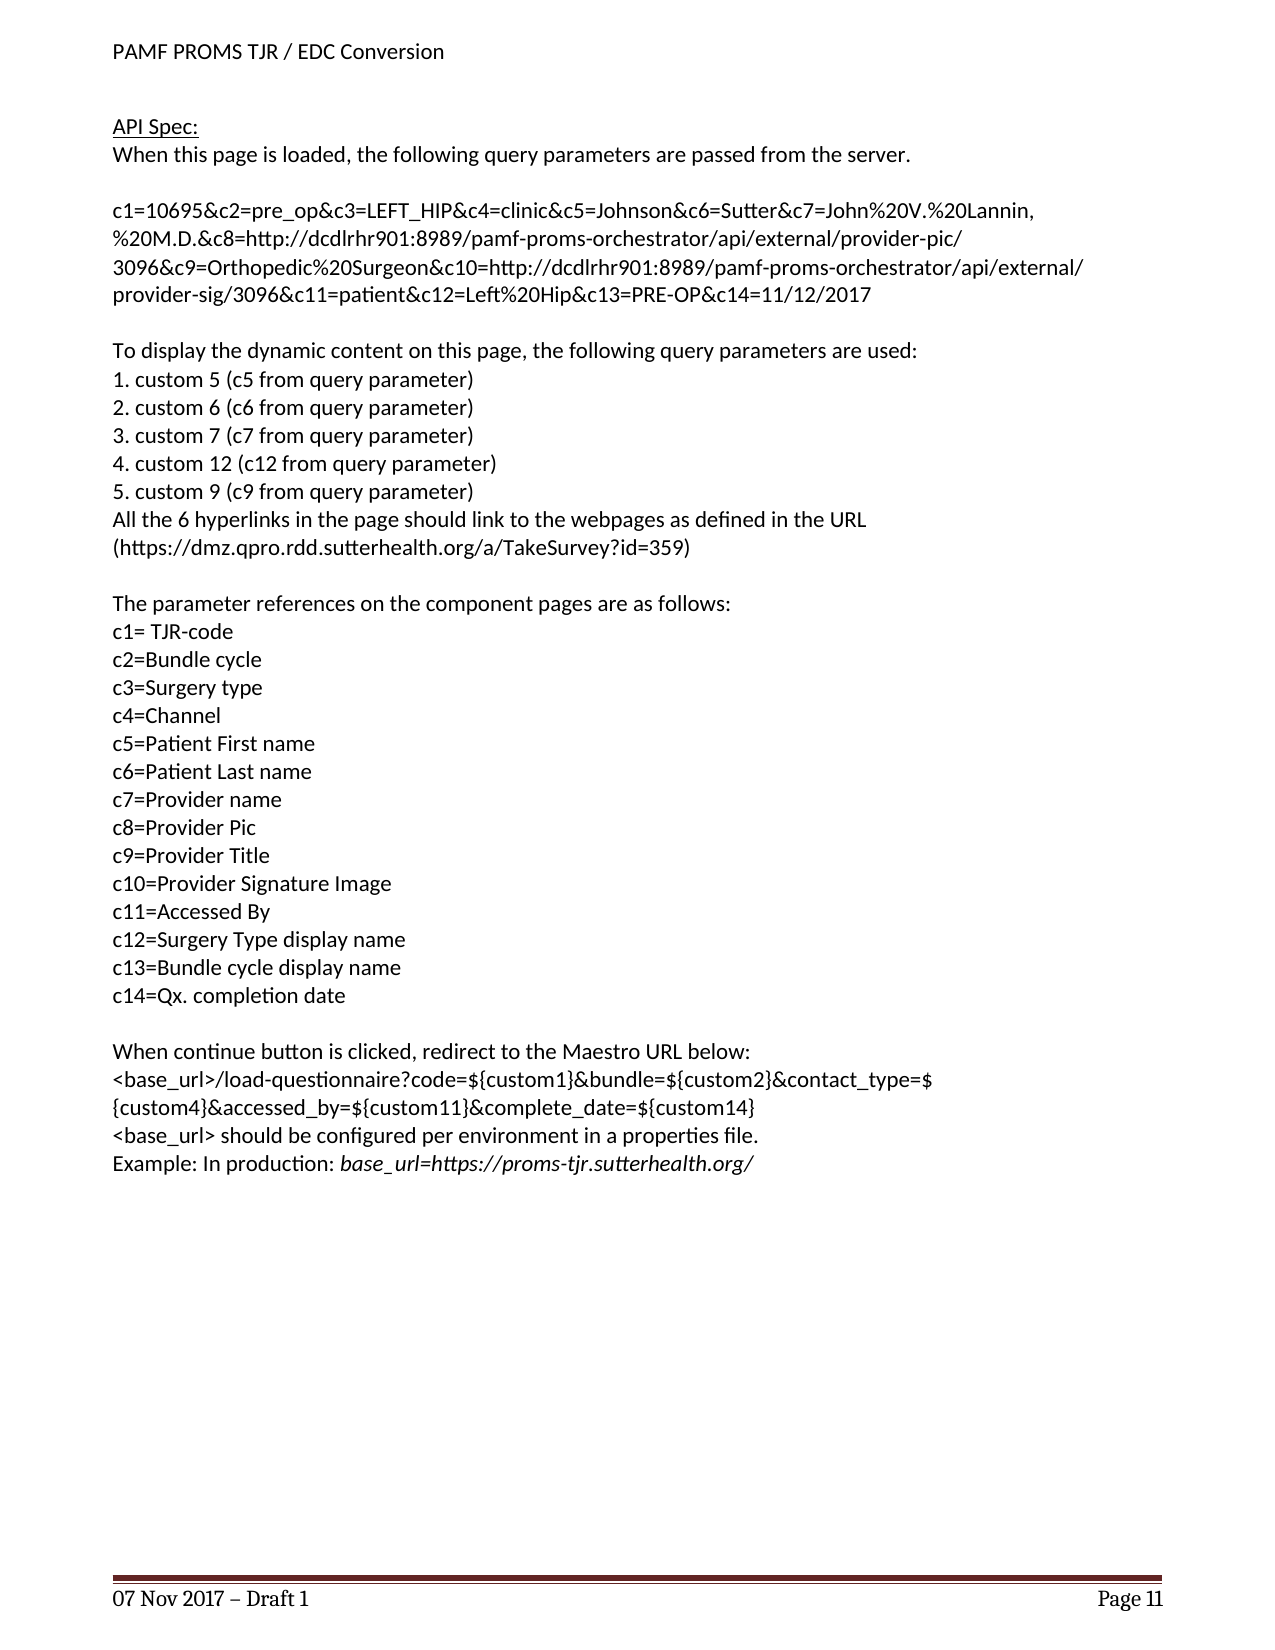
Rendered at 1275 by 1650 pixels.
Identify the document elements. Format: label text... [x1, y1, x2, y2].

text Example: In production: base_url=https://proms-tjr.sutterhealth.org/ [112, 1149, 1162, 1177]
text To display the dynamic content on this page, the following query parameters are used: [112, 337, 1162, 365]
text c14=Qx. completion date [112, 981, 1162, 1009]
text When this page is loaded, the following query parameters are passed from the server. [112, 141, 1162, 168]
text 4. custom 12 (c12 from query parameter) [112, 449, 1162, 477]
text API Spec: [112, 112, 1162, 141]
text c3=Surgery type [112, 673, 1162, 701]
text c11=Accessed By [112, 897, 1162, 925]
text c4=Channel [112, 701, 1162, 729]
text c10=Provider Signature Image [112, 869, 1162, 897]
text c2=Bundle cycle [112, 645, 1162, 673]
text 1. custom 5 (c5 from query parameter) [112, 365, 1162, 393]
text c8=Provider Pic [112, 813, 1162, 841]
text When continue button is clicked, redirect to the Maestro URL below: [112, 1037, 1162, 1065]
text c12=Surgery Type display name [112, 925, 1162, 953]
text c13=Bundle cycle display name [112, 953, 1162, 981]
text The parameter references on the component pages are as follows: [112, 589, 1162, 617]
text <base_url> should be configured per environment in a properties file. [112, 1121, 1162, 1149]
text 3. custom 7 (c7 from query parameter) [112, 421, 1162, 449]
text All the 6 hyperlinks in the page should link to the webpages as defined in the URL (https://dmz.qpro.rdd.sutterhealth.org/a/TakeSurvey?id=359) [112, 505, 1162, 561]
text <base_url>/load-questionnaire?code=${custom1}&bundle=${custom2}&contact_type=${custom4}&accessed_by=${custom11}&complete_date=${custom14} [112, 1065, 1162, 1121]
text c6=Patient Last name [112, 757, 1162, 785]
text c1=10695&c2=pre_op&c3=LEFT_HIP&c4=clinic&c5=Johnson&c6=Sutter&c7=John%20V.%20Lannin,%20M.D.&c8=http://dcdlrhr901:8989/pamf-proms-orchestrator/api/external/provider-pic/3096&c9=Orthopedic%20Surgeon&c10=http://dcdlrhr901:8989/pamf-proms-orchestrator/api/external/provider-sig/3096&c11=patient&c12=Left%20Hip&c13=PRE-OP&c14=11/12/2017 [112, 197, 1162, 309]
text c1= TJR-code [112, 617, 1162, 645]
text c7=Provider name [112, 785, 1162, 813]
text 5. custom 9 (c9 from query parameter) [112, 477, 1162, 505]
text c5=Patient First name [112, 729, 1162, 757]
text 2. custom 6 (c6 from query parameter) [112, 393, 1162, 421]
text c9=Provider Title [112, 841, 1162, 869]
